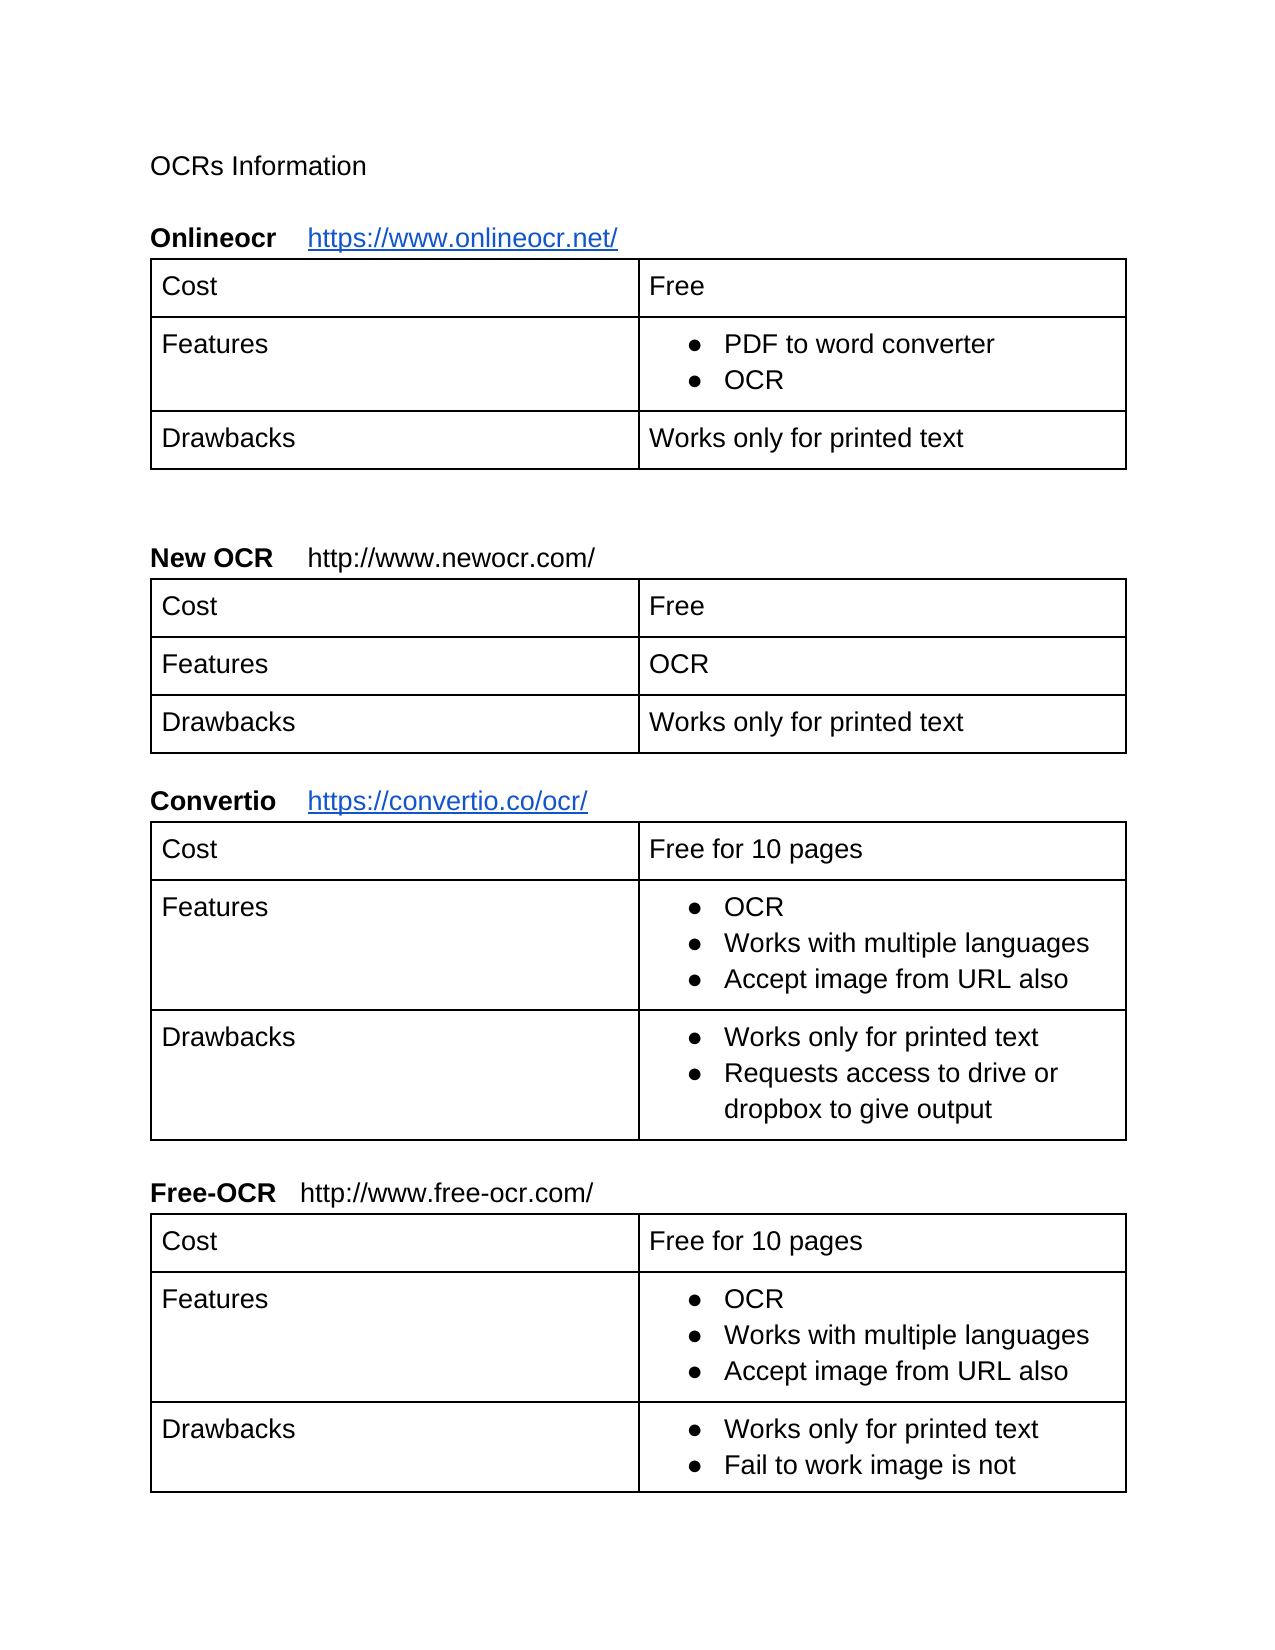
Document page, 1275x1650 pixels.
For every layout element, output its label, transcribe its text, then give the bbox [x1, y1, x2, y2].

table_cell OCR [640, 638, 1125, 694]
table_header Cost [152, 823, 638, 879]
table_header Free [640, 580, 1125, 636]
table_cell Drawbacks [152, 1403, 638, 1491]
table_cell Works only for printed text [640, 696, 1125, 752]
table_header Free [640, 260, 1125, 316]
table_header Cost [152, 1215, 638, 1271]
table_cell Drawbacks [152, 696, 638, 752]
table_cell Features [152, 318, 638, 410]
table_cell Works only for printed text [640, 412, 1125, 468]
text Convertio https://convertio.co/ocr/ [150, 785, 1125, 816]
table_cell Features [152, 638, 638, 694]
table_header Cost [152, 580, 638, 636]
text Free-OCR http://www.free-ocr.com/ [150, 1177, 1125, 1208]
text Onlineocr https://www.onlineocr.net/ [150, 222, 1125, 253]
table_cell Drawbacks [152, 412, 638, 468]
table_cell PDF to word converter OCR [640, 318, 1125, 410]
table_cell Features [152, 1273, 638, 1401]
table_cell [640, 1403, 1125, 1491]
text New OCR http://www.newocr.com/ [150, 542, 1125, 573]
table_cell Features [152, 881, 638, 1009]
table_header Free for 10 pages [640, 823, 1125, 879]
table_cell Works only for printed text Requests access to drive or dropbox to give output [640, 1011, 1125, 1139]
text OCRs Information [150, 150, 1125, 181]
table_cell OCR Works with multiple languages Accept image from URL also [640, 1273, 1125, 1401]
table_header Cost [152, 260, 638, 316]
table_header Free for 10 pages [640, 1215, 1125, 1271]
table_cell OCR Works with multiple languages Accept image from URL also [640, 881, 1125, 1009]
table_cell Drawbacks [152, 1011, 638, 1139]
